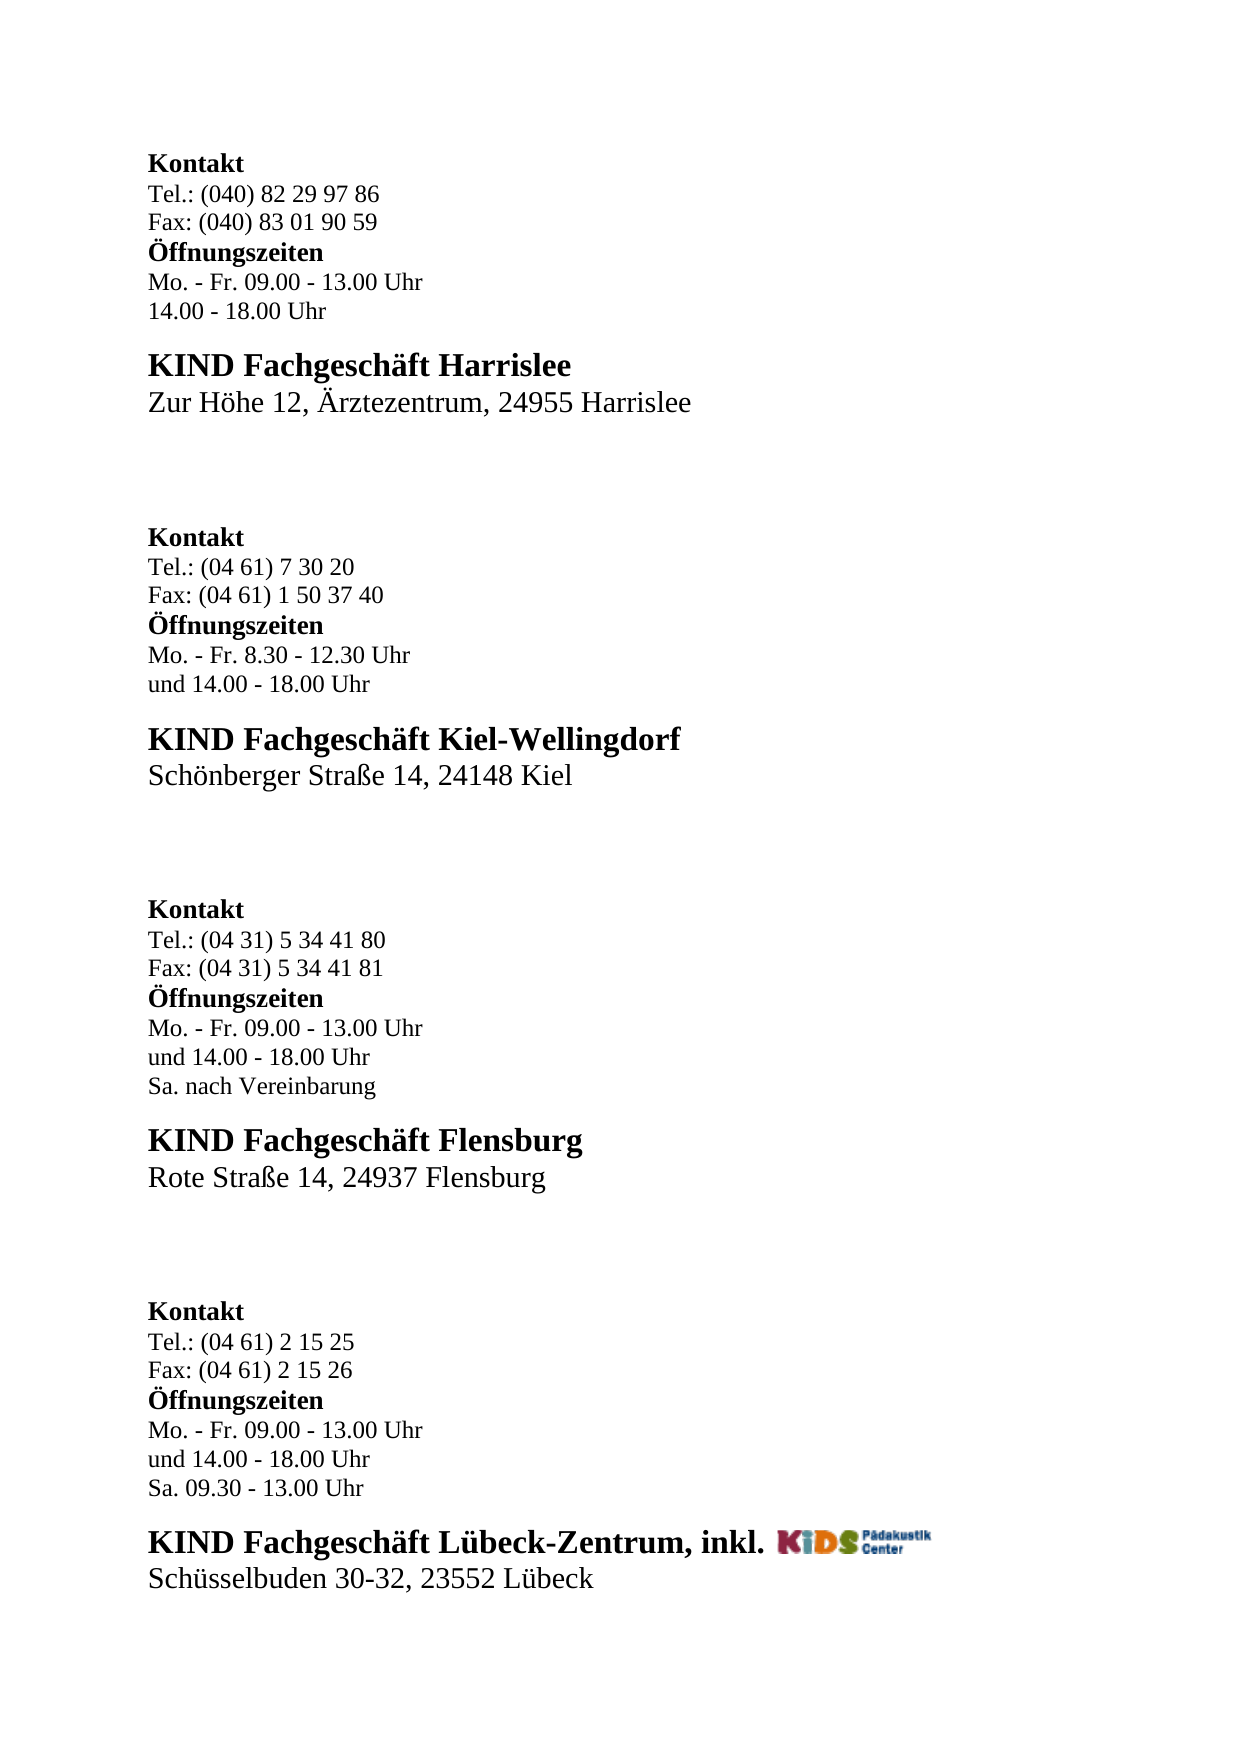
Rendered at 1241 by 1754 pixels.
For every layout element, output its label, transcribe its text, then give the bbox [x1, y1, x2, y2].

text KIND Fachgeschäft Lübeck-Zentrum, inkl. Schüsselbuden 30-32, 23552 Lübeck [148, 1522, 1093, 1595]
text KIND Fachgeschäft Harrislee Zur Höhe 12, Ärztezentrum, 24955 Harrislee [148, 346, 1093, 419]
text Öffnungszeiten Mo. - Fr. 8.30 - 12.30 Uhr und 14.00 - 18.00 Uhr [148, 609, 1093, 698]
text KIND Fachgeschäft Flensburg Rote Straße 14, 24937 Flensburg [148, 1121, 1093, 1193]
text Kontakt Tel.: (04 31) 5 34 41 80 Fax: (04 31) 5 34 41 81 [148, 894, 1093, 982]
text Kontakt Tel.: (04 61) 2 15 25 Fax: (04 61) 2 15 26 [148, 1295, 1093, 1384]
picture [765, 1530, 934, 1554]
text Öffnungszeiten Mo. - Fr. 09.00 - 13.00 Uhr 14.00 - 18.00 Uhr [148, 236, 1093, 325]
text Kontakt Tel.: (04 61) 7 30 20 Fax: (04 61) 1 50 37 40 [148, 521, 1093, 609]
text Öffnungszeiten Mo. - Fr. 09.00 - 13.00 Uhr und 14.00 - 18.00 Uhr Sa. 09.30 - 13.00 Uhr [148, 1384, 1093, 1501]
text KIND Fachgeschäft Kiel-Wellingdorf Schönberger Straße 14, 24148 Kiel [148, 719, 1093, 792]
text Öffnungszeiten Mo. - Fr. 09.00 - 13.00 Uhr und 14.00 - 18.00 Uhr Sa. nach Vereinbarung [148, 982, 1093, 1100]
text Kontakt Tel.: (040) 82 29 97 86 Fax: (040) 83 01 90 59 [148, 148, 1093, 236]
